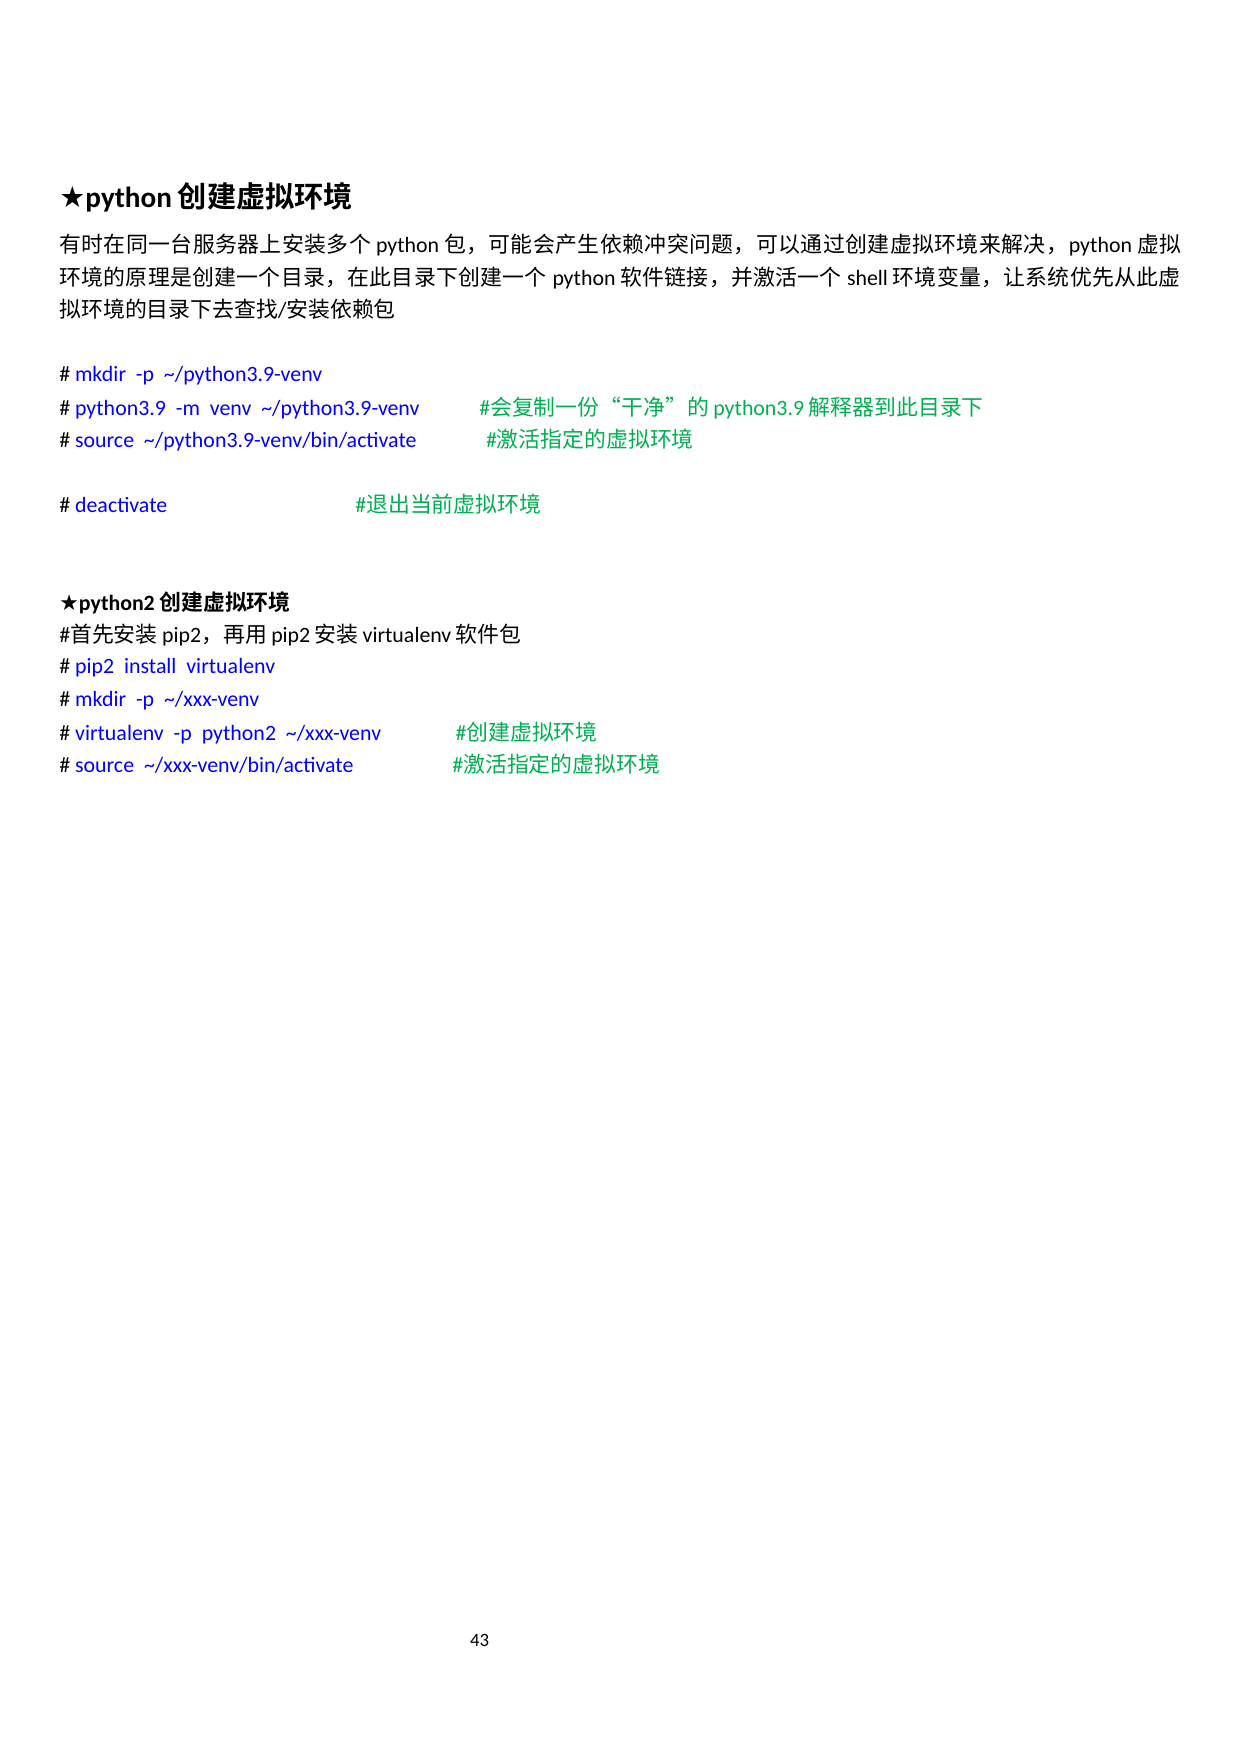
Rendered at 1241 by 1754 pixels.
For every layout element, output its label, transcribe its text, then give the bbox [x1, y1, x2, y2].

text # virtualenv -p python2 ~/xxx-venv #创建虚拟环境 [59, 714, 1181, 747]
text # source ~/xxx-venv/bin/activate #激活指定的虚拟环境 [59, 747, 1181, 779]
text # source ~/python3.9-venv/bin/activate #激活指定的虚拟环境 [59, 422, 1181, 454]
text # mkdir -p ~/python3.9-venv [59, 357, 1181, 389]
text # pip2 install virtualenv [59, 649, 1181, 682]
text 有时在同一台服务器上安装多个python包，可能会产生依赖冲突问题，可以通过创建虚拟环境来解决，python虚拟环境的原理是创建一个目录，在此目录下创建一个python软件链接，并激活一个shell环境变量，让系统优先从此虚拟环境的目录下去查找/安装依赖包 [59, 227, 1181, 324]
text ★python创建虚拟环境 [59, 162, 1181, 227]
text ★python2创建虚拟环境 [59, 584, 1181, 617]
text # deactivate #退出当前虚拟环境 [59, 487, 1181, 519]
text # python3.9 -m venv ~/python3.9-venv #会复制一份“干净”的python3.9解释器到此目录下 [59, 389, 1181, 422]
text #首先安装pip2，再用pip2安装virtualenv软件包 [59, 617, 1181, 649]
text # mkdir -p ~/xxx-venv [59, 682, 1181, 714]
